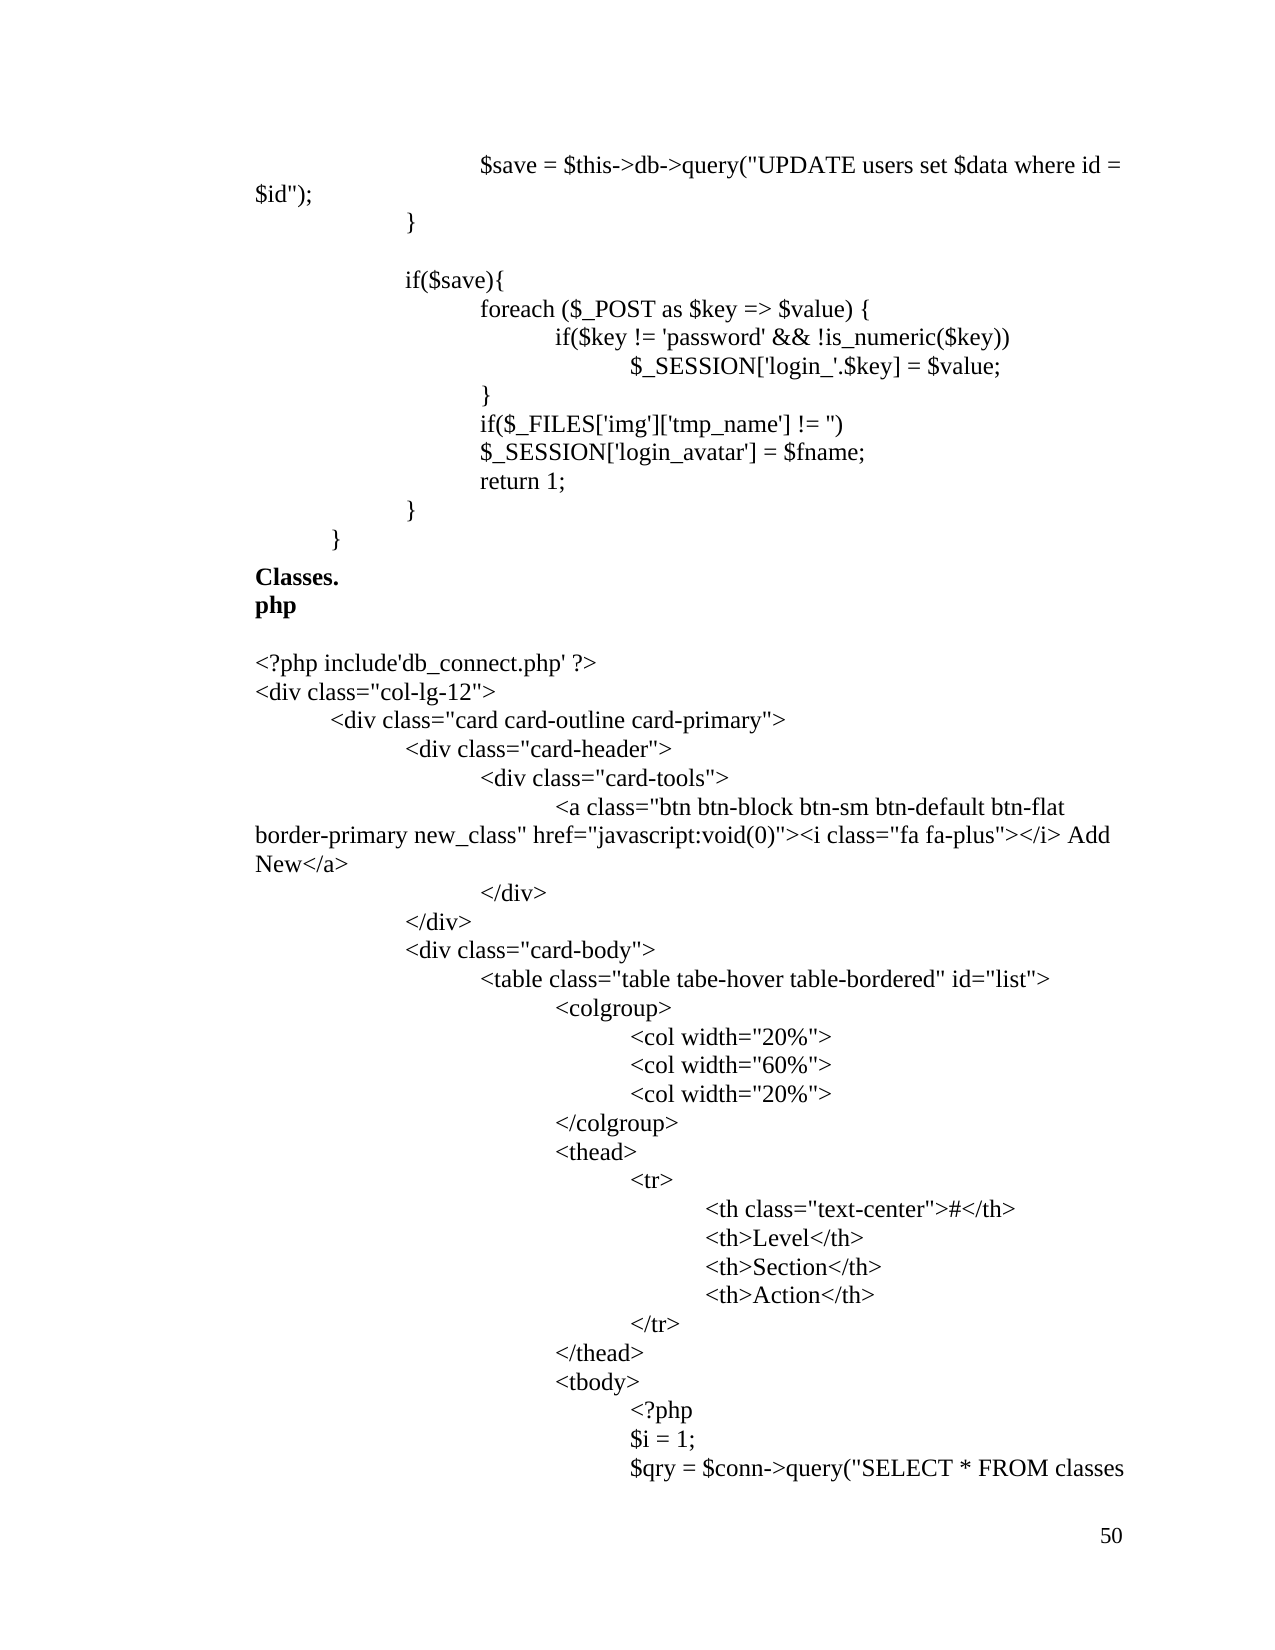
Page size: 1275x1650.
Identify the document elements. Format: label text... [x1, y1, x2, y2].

text </div> [255, 878, 1125, 907]
text </colgroup> [255, 1108, 1125, 1137]
text <tr> [255, 1166, 1125, 1194]
text <th>Action</th> [255, 1281, 1125, 1309]
text if($key != 'password' && !is_numeric($key)) [255, 322, 1125, 351]
text $_SESSION['login_'.$key] = $value; [255, 351, 1125, 380]
subtitle Classes.php [255, 562, 347, 619]
text <?php include'db_connect.php' ?> [255, 648, 1125, 677]
text <div class="card card-outline card-primary"> [255, 706, 1125, 734]
text <th class="text-center">#</th> [255, 1194, 1125, 1223]
text } [255, 380, 1125, 409]
text <div class="col-lg-12"> [255, 677, 1125, 706]
text <th>Section</th> [255, 1252, 1125, 1281]
text <col width="20%"> [255, 1022, 1125, 1051]
text if($save){ [255, 265, 1125, 294]
text <table class="table tabe-hover table-bordered" id="list"> [255, 964, 1125, 993]
text <div class="card-body"> [255, 936, 1125, 964]
text <th>Level</th> [255, 1223, 1125, 1252]
text <?php [255, 1396, 1125, 1424]
text <col width="20%"> [255, 1079, 1125, 1108]
text </thead> [255, 1338, 1125, 1367]
text foreach ($_POST as $key => $value) { [255, 294, 1125, 322]
text } [255, 495, 1125, 524]
text <colgroup> [255, 993, 1125, 1022]
text <col width="60%"> [255, 1051, 1125, 1079]
text } [255, 207, 1125, 236]
text <a class="btn btn-block btn-sm btn-default btn-flat border-primary new_class" href="javascript:void(0)"><i class="fa fa-plus"></i> Add New</a> [255, 792, 1125, 878]
text $_SESSION['login_avatar'] = $fname; [255, 437, 1125, 466]
text $save = $this->db->query("UPDATE users set $data where id = $id"); [255, 150, 1125, 207]
text <div class="card-tools"> [255, 763, 1125, 792]
text </tr> [255, 1309, 1125, 1338]
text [255, 1453, 1125, 1482]
text <tbody> [255, 1367, 1125, 1396]
text return 1; [255, 466, 1125, 495]
text <thead> [255, 1137, 1125, 1166]
text <div class="card-header"> [255, 734, 1125, 763]
text </div> [255, 907, 1125, 936]
text if($_FILES['img']['tmp_name'] != '') [255, 409, 1125, 437]
text $i = 1; [255, 1424, 1125, 1453]
text } [255, 524, 1125, 552]
